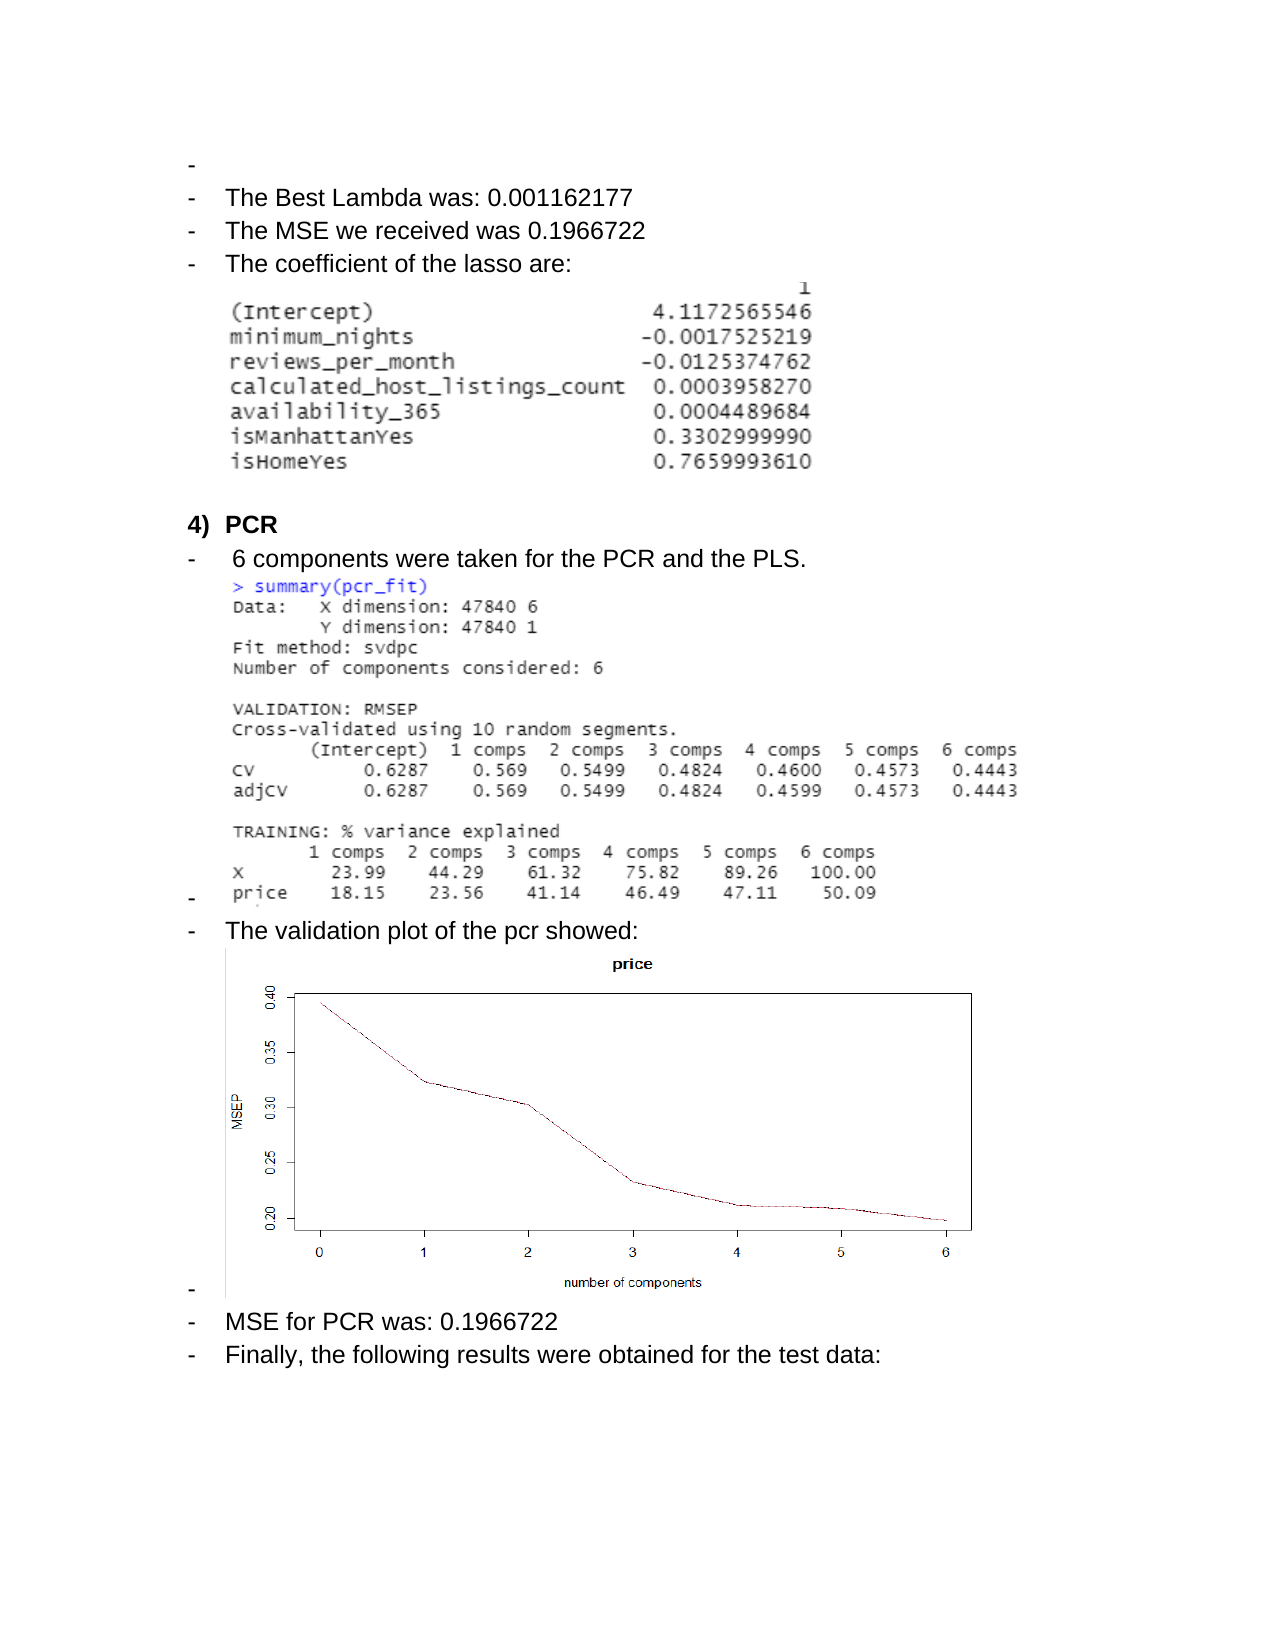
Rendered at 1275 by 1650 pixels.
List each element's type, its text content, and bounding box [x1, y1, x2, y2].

picture [225, 576, 1079, 907]
list The Best Lambda was: 0.001162177 [187, 183, 1125, 212]
list The coefficient of the lasso are: [187, 249, 1125, 278]
picture [225, 948, 993, 1298]
list Finally, the following results were obtained for the test data: [187, 1340, 1125, 1369]
list 6 components were taken for the PCR and the PLS. [187, 543, 1125, 572]
list MSE for PCR was: 0.1966722 [187, 1307, 1125, 1336]
list PCR [187, 511, 1125, 539]
list The MSE we received was 0.1966722 [187, 216, 1125, 245]
picture [225, 282, 906, 474]
list The validation plot of the pcr showed: [187, 916, 1125, 945]
